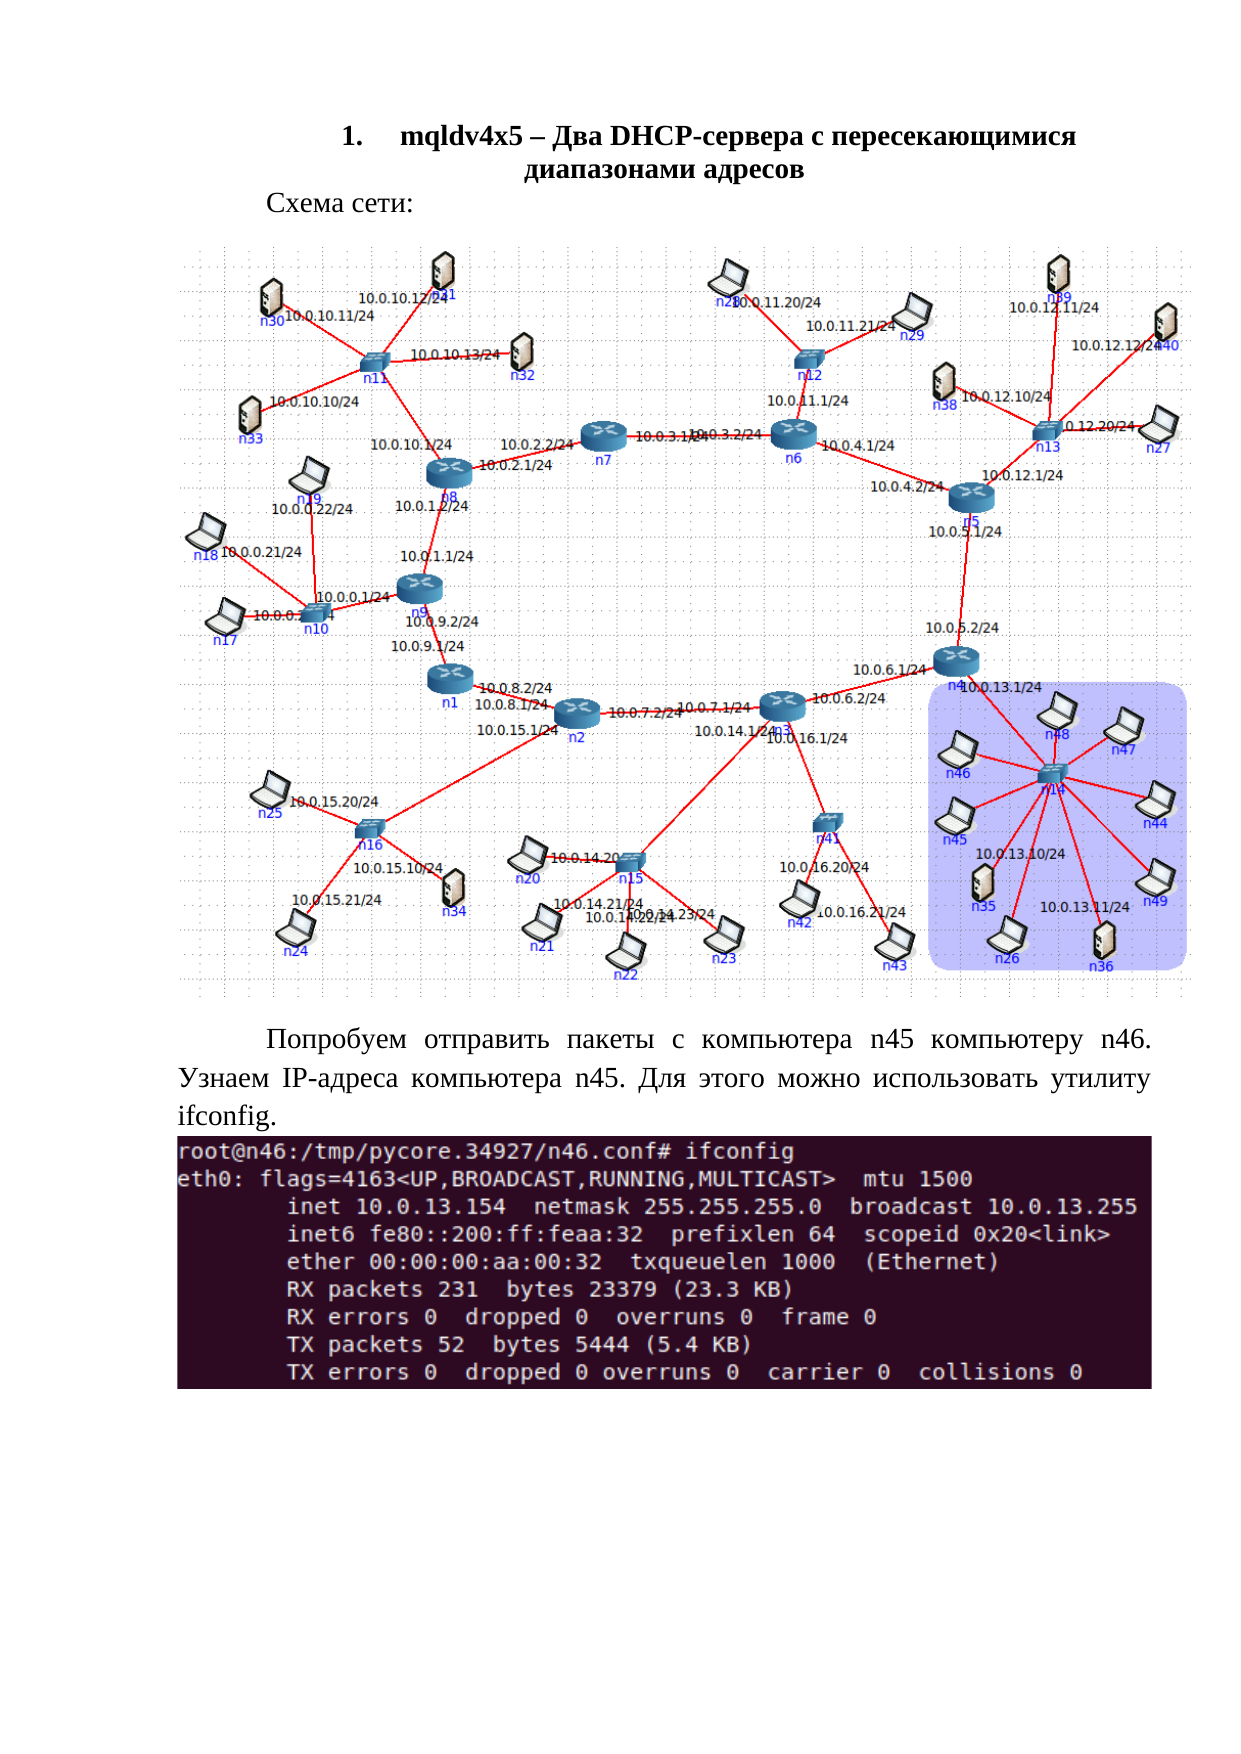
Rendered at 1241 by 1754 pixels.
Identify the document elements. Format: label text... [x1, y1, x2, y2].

picture [177, 1136, 1152, 1389]
text Схема сети: [177, 185, 1152, 219]
text Попробуем отправить пакеты с компьютера n45 компьютеру n46. Узнаем IP-адреса компьютера n45. Для этого можно использовать утилиту ifconfig. [177, 1021, 1152, 1132]
picture [177, 244, 1194, 997]
subtitle mqldv4x5 – Два DHCP-сервера с пересекающимися диапазонами адресов [177, 118, 1152, 185]
